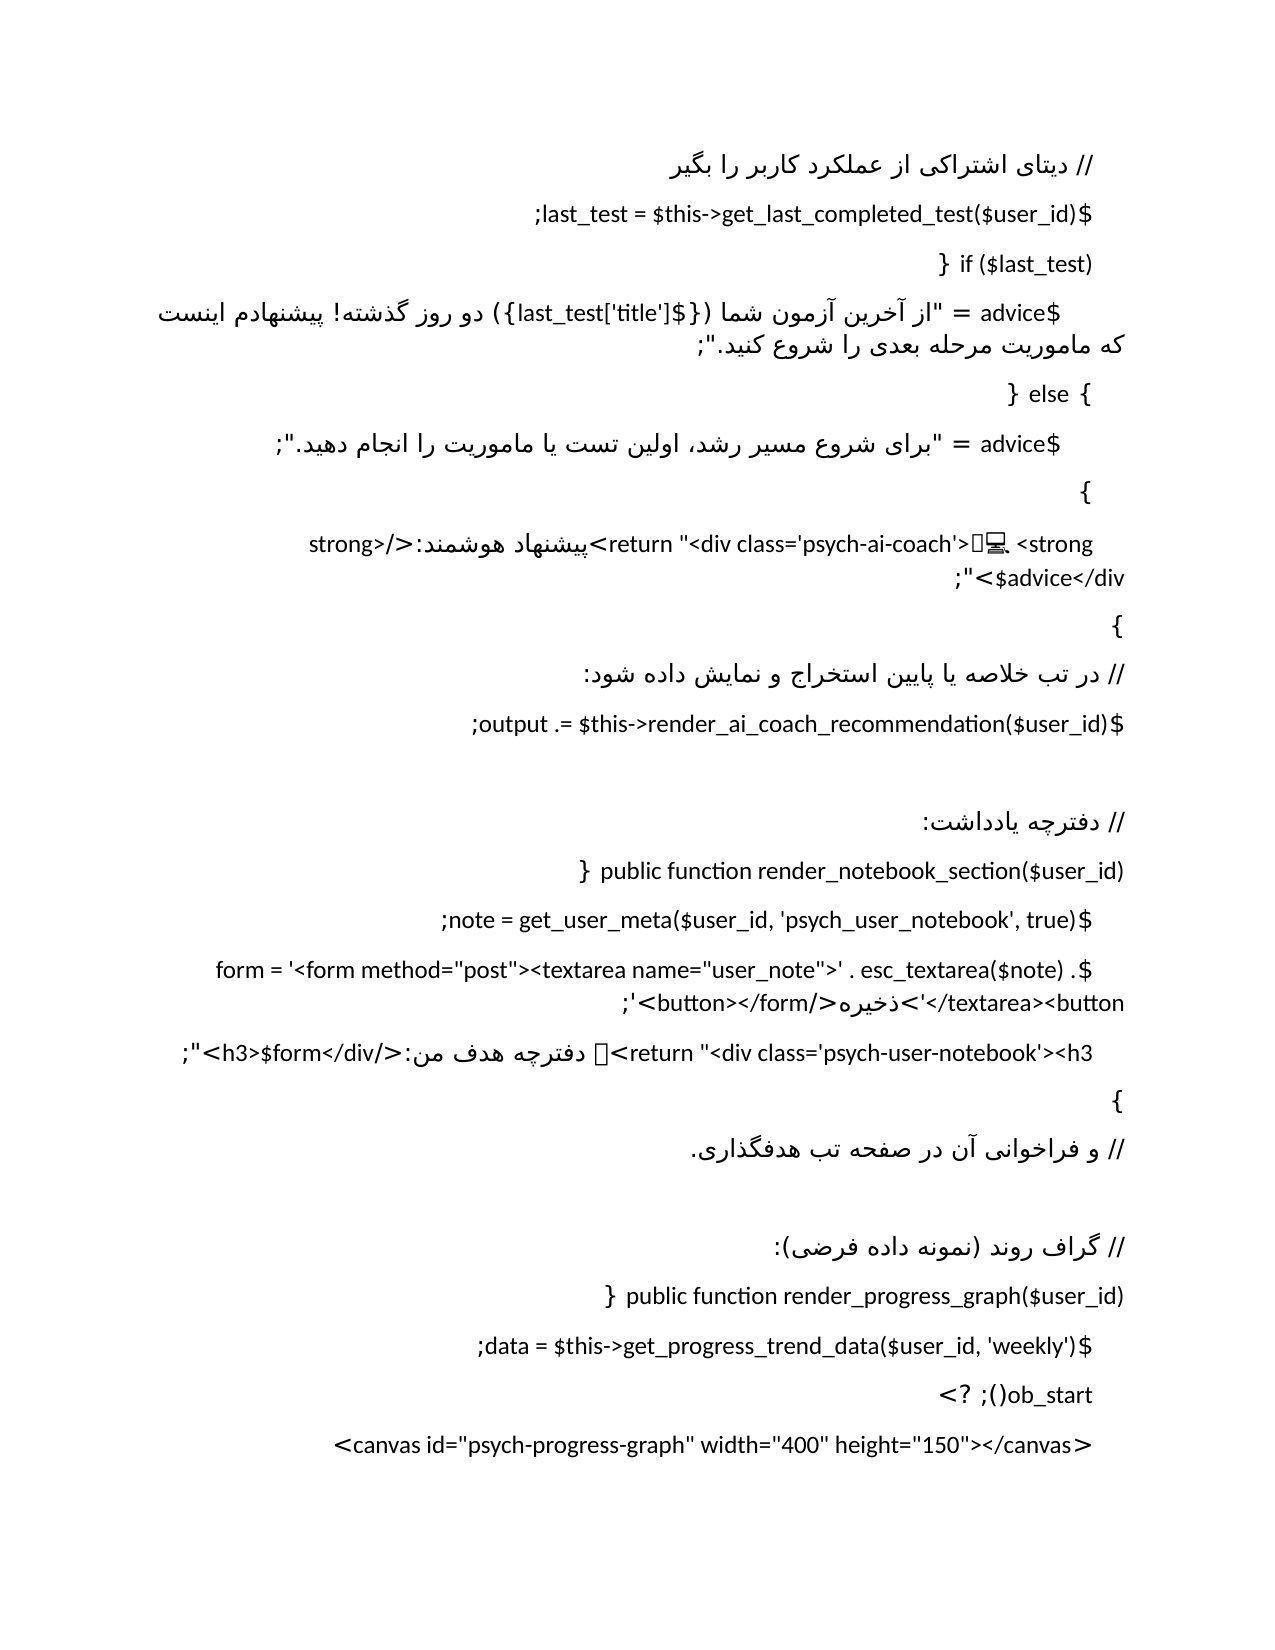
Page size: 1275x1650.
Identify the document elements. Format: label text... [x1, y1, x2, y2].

text $last_test = $this->get_last_completed_test($user_id); [150, 198, 1125, 229]
text if ($last_test) { [150, 248, 1125, 278]
text $advice = "از آخرین آزمون شما ({$last_test['title']}) دو روز گذشته! پیشنهادم اینست که ماموریت مرحله بعدی را شروع کنید."; [150, 297, 1125, 359]
text $output .= $this->render_ai_coach_recommendation($user_id); [150, 708, 1125, 738]
text $form = '<form method="post"><textarea name="user_note">' . esc_textarea($note) . '</textarea><button>ذخیره</button></form>'; [150, 954, 1125, 1018]
text ob_start(); ?> [150, 1379, 1125, 1410]
text // و فراخوانی آن در صفحه تب هدفگذاری. [150, 1134, 1125, 1164]
text $data = $this->get_progress_trend_data($user_id, 'weekly'); [150, 1330, 1125, 1360]
text $advice = "برای شروع مسیر رشد، اولین تست یا ماموریت را انجام دهید."; [150, 428, 1125, 458]
text return "<div class='psych-ai-coach'>👩‍💻 <strong>پیشنهاد هوشمند:</strong> $advice</div>"; [150, 526, 1125, 592]
text $note = get_user_meta($user_id, 'psych_user_notebook', true); [150, 905, 1125, 935]
text } else { [150, 378, 1125, 409]
text // در تب خلاصه یا پایین استخراج و نمایش داده شود: [150, 660, 1125, 689]
text return "<div class='psych-user-notebook'><h3>📝 دفترچه هدف من:</h3>$form</div>"; [150, 1037, 1125, 1067]
text // گراف روند (نمونه داده فرضی): [150, 1232, 1125, 1261]
text public function render_progress_graph($user_id) { [150, 1280, 1125, 1311]
text } [150, 477, 1125, 507]
text // دیتای اشتراکی از عملکرد کاربر را بگیر [150, 150, 1125, 179]
text } [150, 612, 1125, 641]
text } [150, 1086, 1125, 1116]
text <canvas id="psych-progress-graph" width="400" height="150"></canvas> [150, 1429, 1125, 1459]
text // دفترچه یادداشت: [150, 807, 1125, 836]
text public function render_notebook_section($user_id) { [150, 855, 1125, 886]
